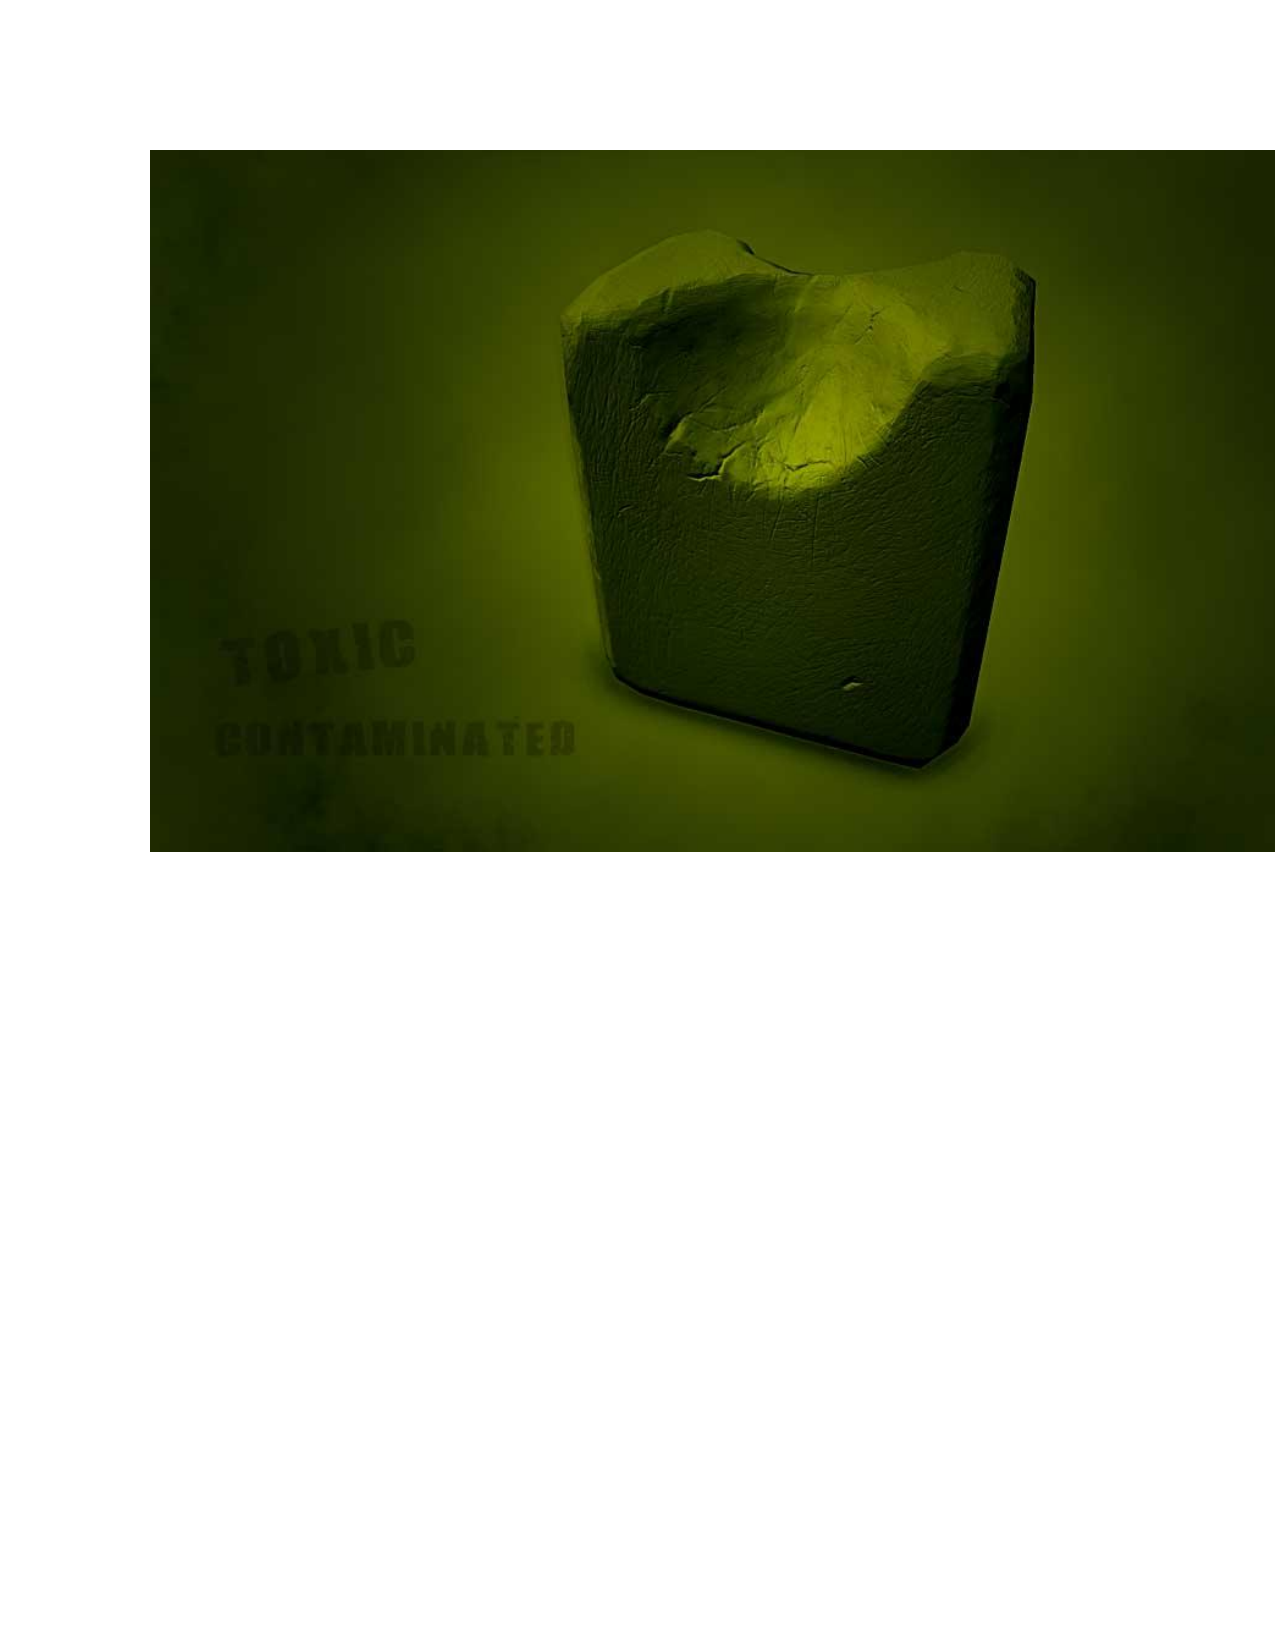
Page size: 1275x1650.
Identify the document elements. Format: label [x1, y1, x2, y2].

picture [150, 150, 1275, 852]
